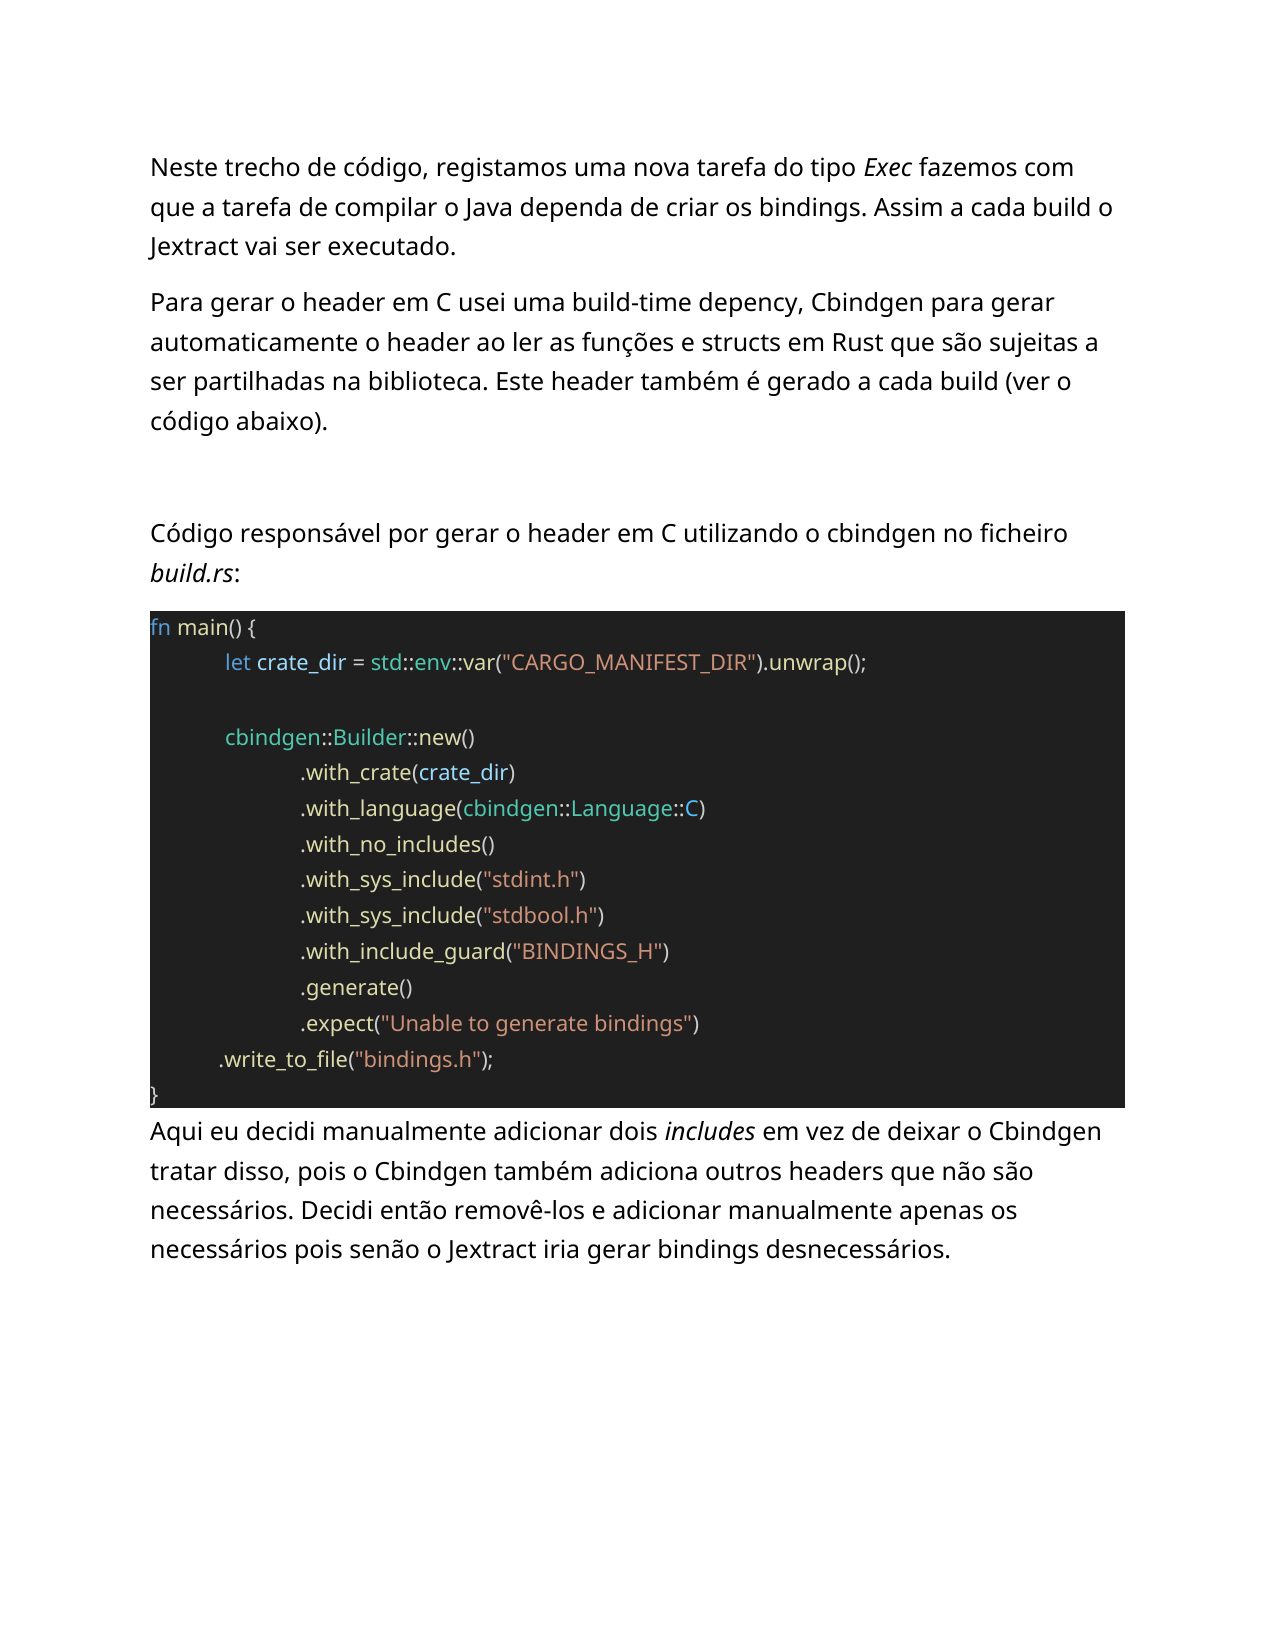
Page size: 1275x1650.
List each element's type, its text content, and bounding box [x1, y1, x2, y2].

text cbindgen::Builder::new() [150, 722, 1125, 752]
text } [150, 1079, 1125, 1108]
text Para gerar o header em C usei uma build-time depency, Cbindgen para gerar automaticamente o header ao ler as funções e structs em Rust que são sujeitas a ser partilhadas na biblioteca. Este header também é gerado a cada build (ver o código abaixo). [150, 285, 1125, 438]
text Neste trecho de código, registamos uma nova tarefa do tipo Exec fazemos com que a tarefa de compilar o Java dependa de criar os bindings. Assim a cada build o Jextract vai ser executado. [150, 150, 1125, 263]
text let crate_dir = std::env::var("CARGO_MANIFEST_DIR").unwrap(); [150, 647, 1125, 676]
text .with_sys_include("stdint.h") [150, 864, 1125, 894]
text Código responsável por gerar o header em C utilizando o cbindgen no ficheiro build.rs: [150, 516, 1125, 589]
text Aqui eu decidi manualmente adicionar dois includes em vez de deixar o Cbindgen tratar disso, pois o Cbindgen também adiciona outros headers que não são necessários. Decidi então removê-los e adicionar manualmente apenas os necessários pois senão o Jextract iria gerar bindings desnecessários. [150, 1114, 1125, 1266]
text .with_no_includes() [150, 828, 1125, 858]
text .generate() [150, 972, 1125, 1002]
text .write_to_file("bindings.h"); [150, 1043, 1125, 1073]
text .with_language(cbindgen::Language::C) [150, 793, 1125, 822]
text .with_sys_include("stdbool.h") [150, 900, 1125, 930]
text .expect("Unable to generate bindings") [150, 1008, 1125, 1037]
text .with_crate(crate_dir) [150, 757, 1125, 787]
text fn main() { [150, 611, 1125, 641]
text .with_include_guard("BINDINGS_H") [150, 936, 1125, 966]
